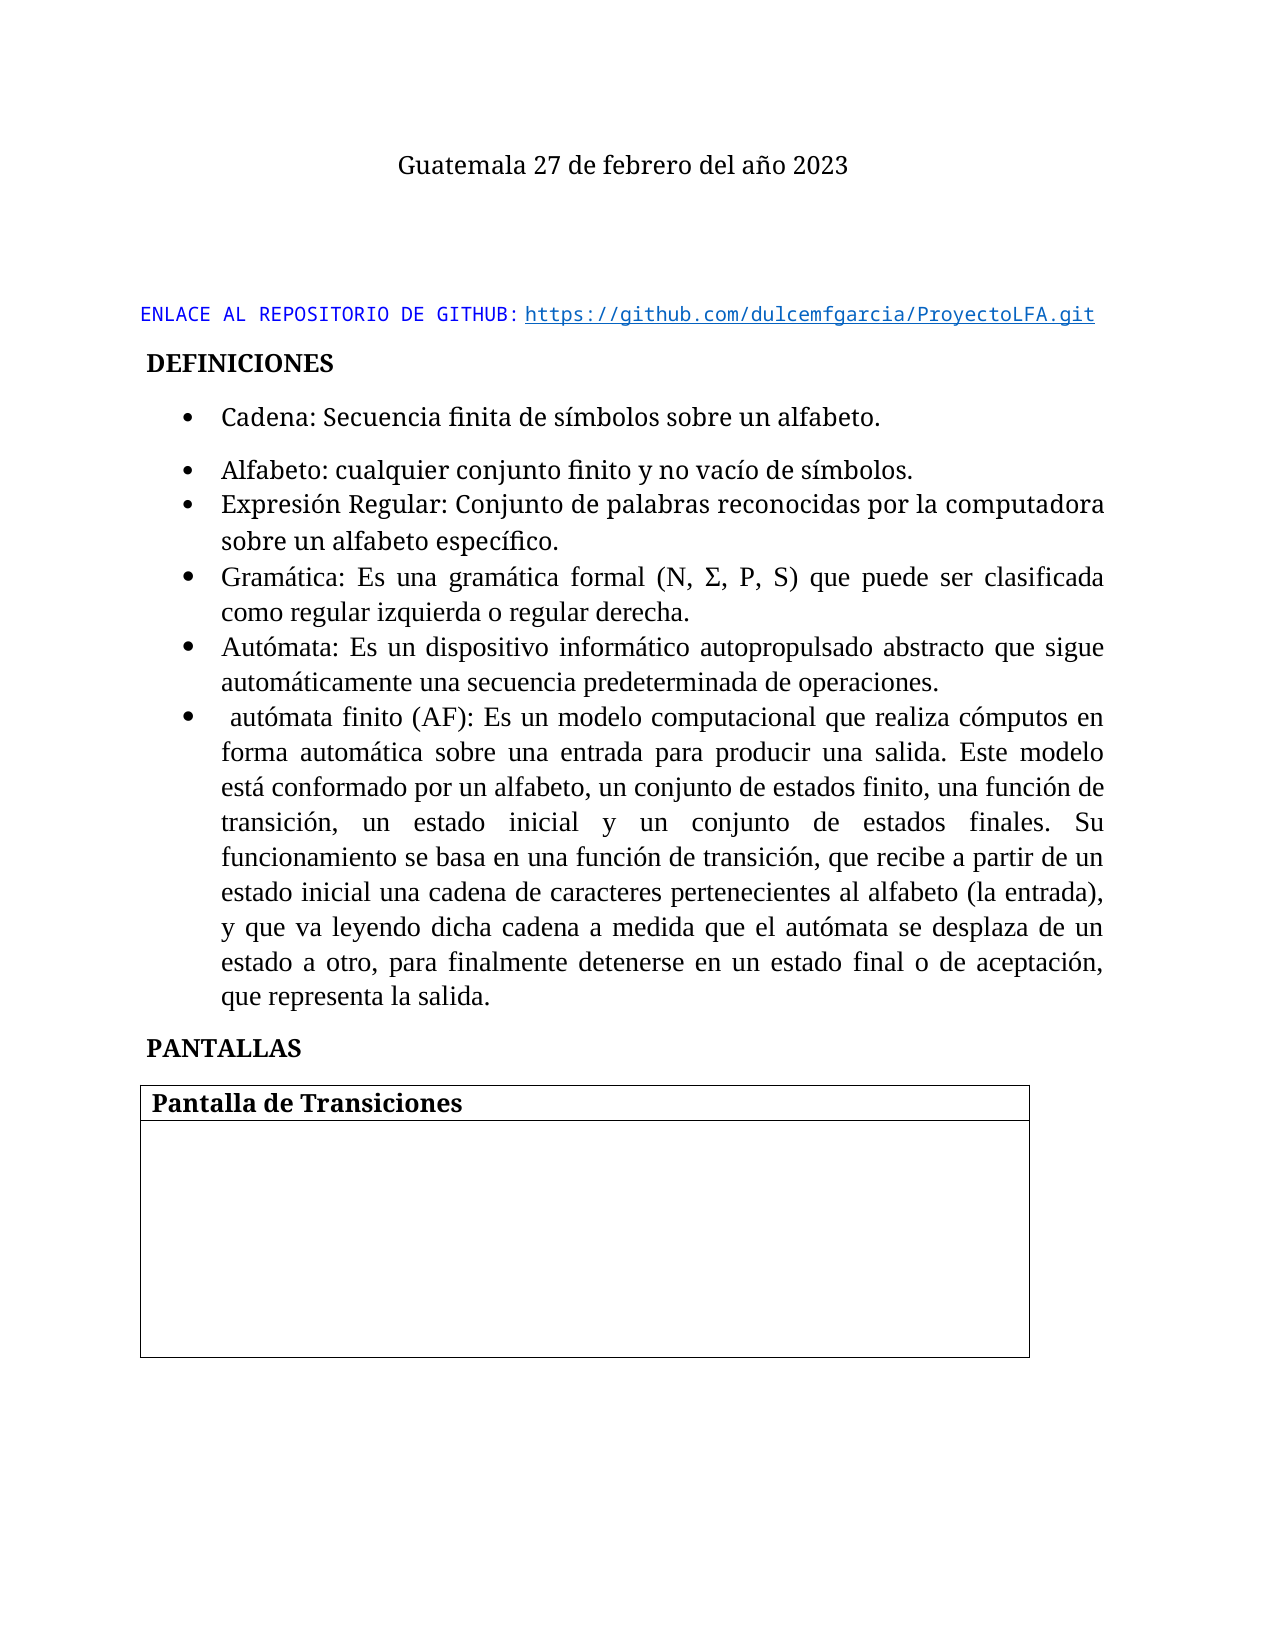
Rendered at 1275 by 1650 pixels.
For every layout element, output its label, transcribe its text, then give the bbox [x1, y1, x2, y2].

text Guatemala 27 de febrero del año 2023 [140, 147, 1106, 182]
text ENLACE AL REPOSITORIO DE GITHUB: https://github.com/dulcemfgarcia/ProyectoLFA.git [140, 300, 1106, 327]
text DEFINICIONES [140, 346, 1106, 380]
list Gramática: Es una gramática formal (N, Σ, P, S) que puede ser clasificada como regular izquierda o regular derecha. [183, 560, 1106, 628]
table_header Pantalla de Transiciones [141, 1086, 1029, 1119]
list Alfabeto: cualquier conjunto finito y no vacío de símbolos. [183, 453, 1101, 487]
list Cadena: Secuencia finita de símbolos sobre un alfabeto. [183, 399, 1106, 433]
list Expresión Regular: Conjunto de palabras reconocidas por la computadora sobre un alfabeto específico. [183, 487, 1106, 558]
list Autómata: Es un dispositivo informático autopropulsado abstracto que sigue automáticamente una secuencia predeterminada de operaciones. [183, 630, 1106, 698]
table_cell [141, 1121, 1029, 1357]
text PANTALLAS [140, 1031, 1106, 1065]
list autómata finito (AF): Es un modelo computacional que realiza cómputos en forma automática sobre una entrada para producir una salida. Este modelo está conformado por un alfabeto, un conjunto de estados finito, una función de transición, un estado inicial y un conjunto de estados finales. Su funcionamiento se basa en una función de transición, que recibe a partir de un estado inicial una cadena de caracteres pertenecientes al alfabeto (la entrada), y que va leyendo dicha cadena a medida que el autómata se desplaza de un estado a otro, para finalmente detenerse en un estado final o de aceptación, que representa la salida. [183, 700, 1106, 1012]
